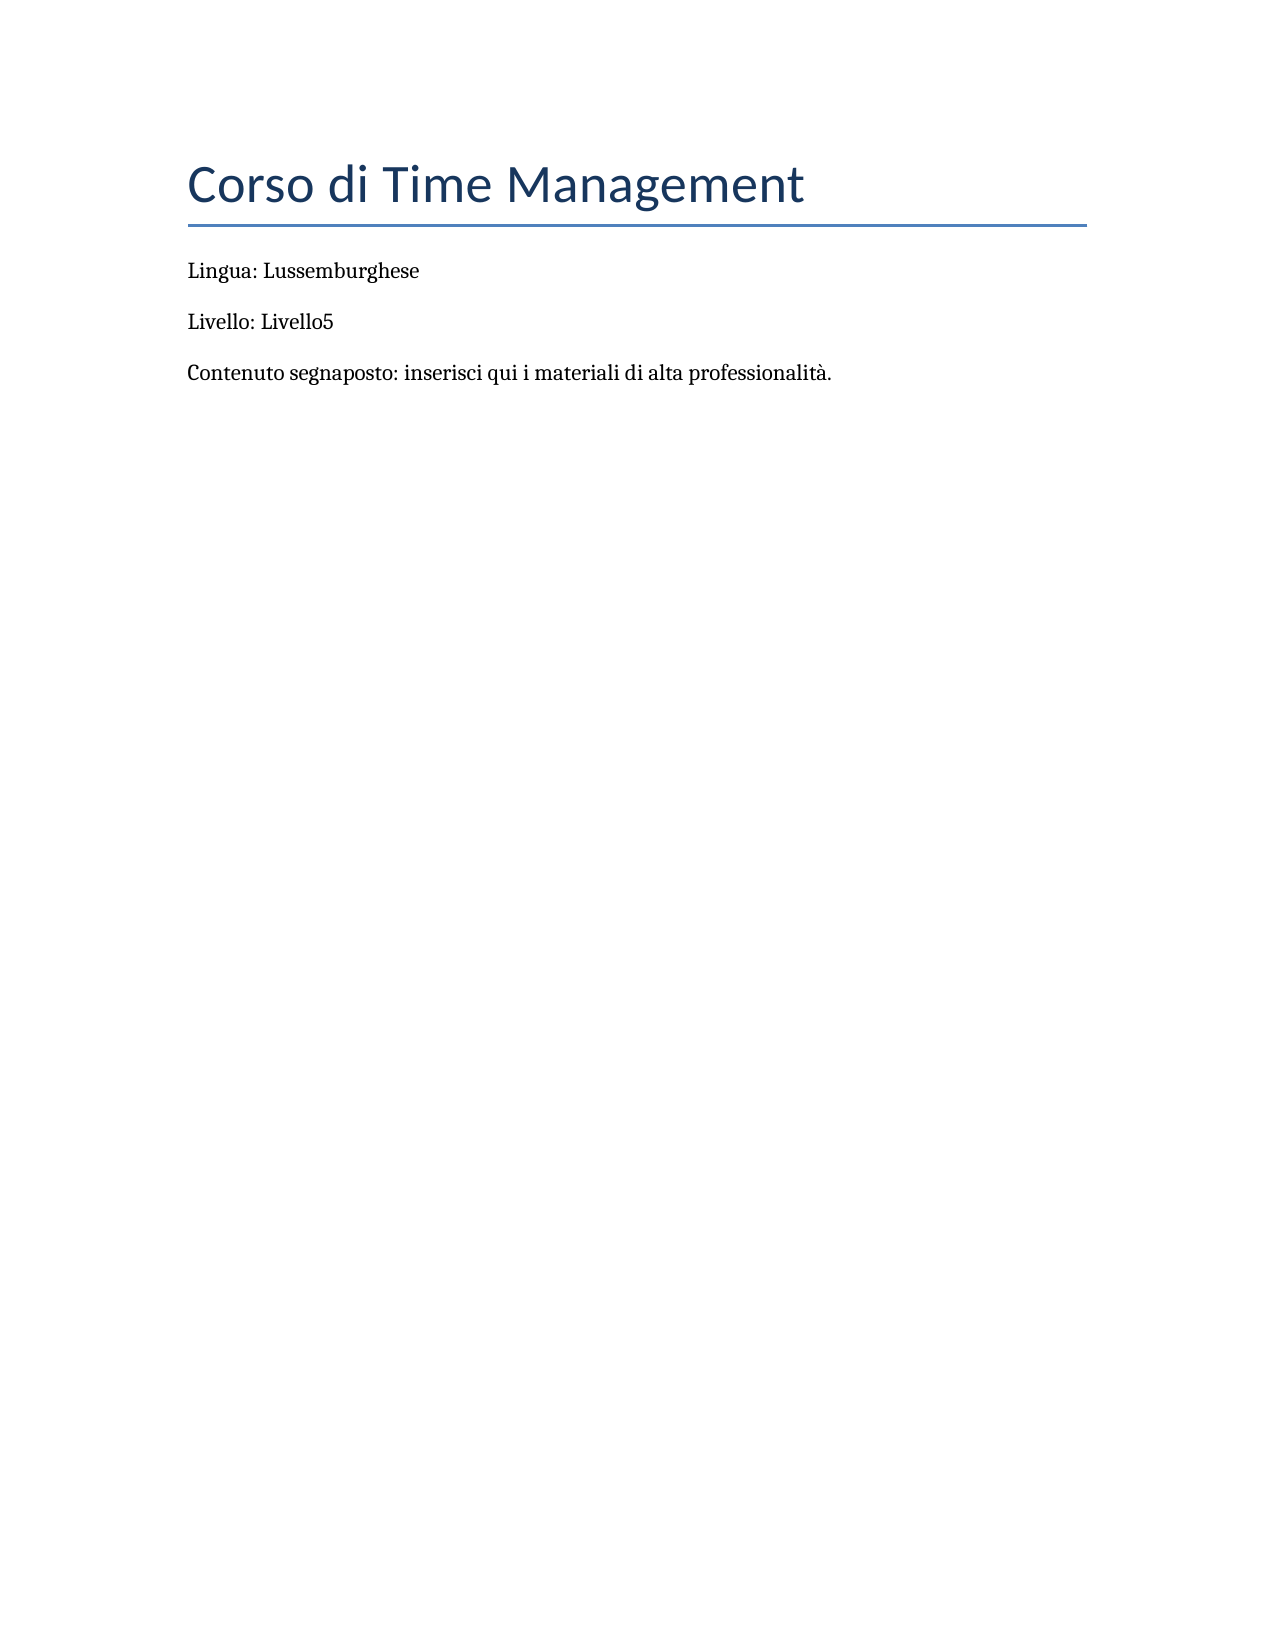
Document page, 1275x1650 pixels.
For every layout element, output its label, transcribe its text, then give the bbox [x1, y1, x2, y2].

text Lingua: Lussemburghese [187, 258, 1087, 284]
text Livello: Livello5 [187, 309, 1087, 335]
title Corso di Time Management [187, 150, 1087, 227]
text Contenuto segnaposto: inserisci qui i materiali di alta professionalità. [187, 360, 1087, 386]
